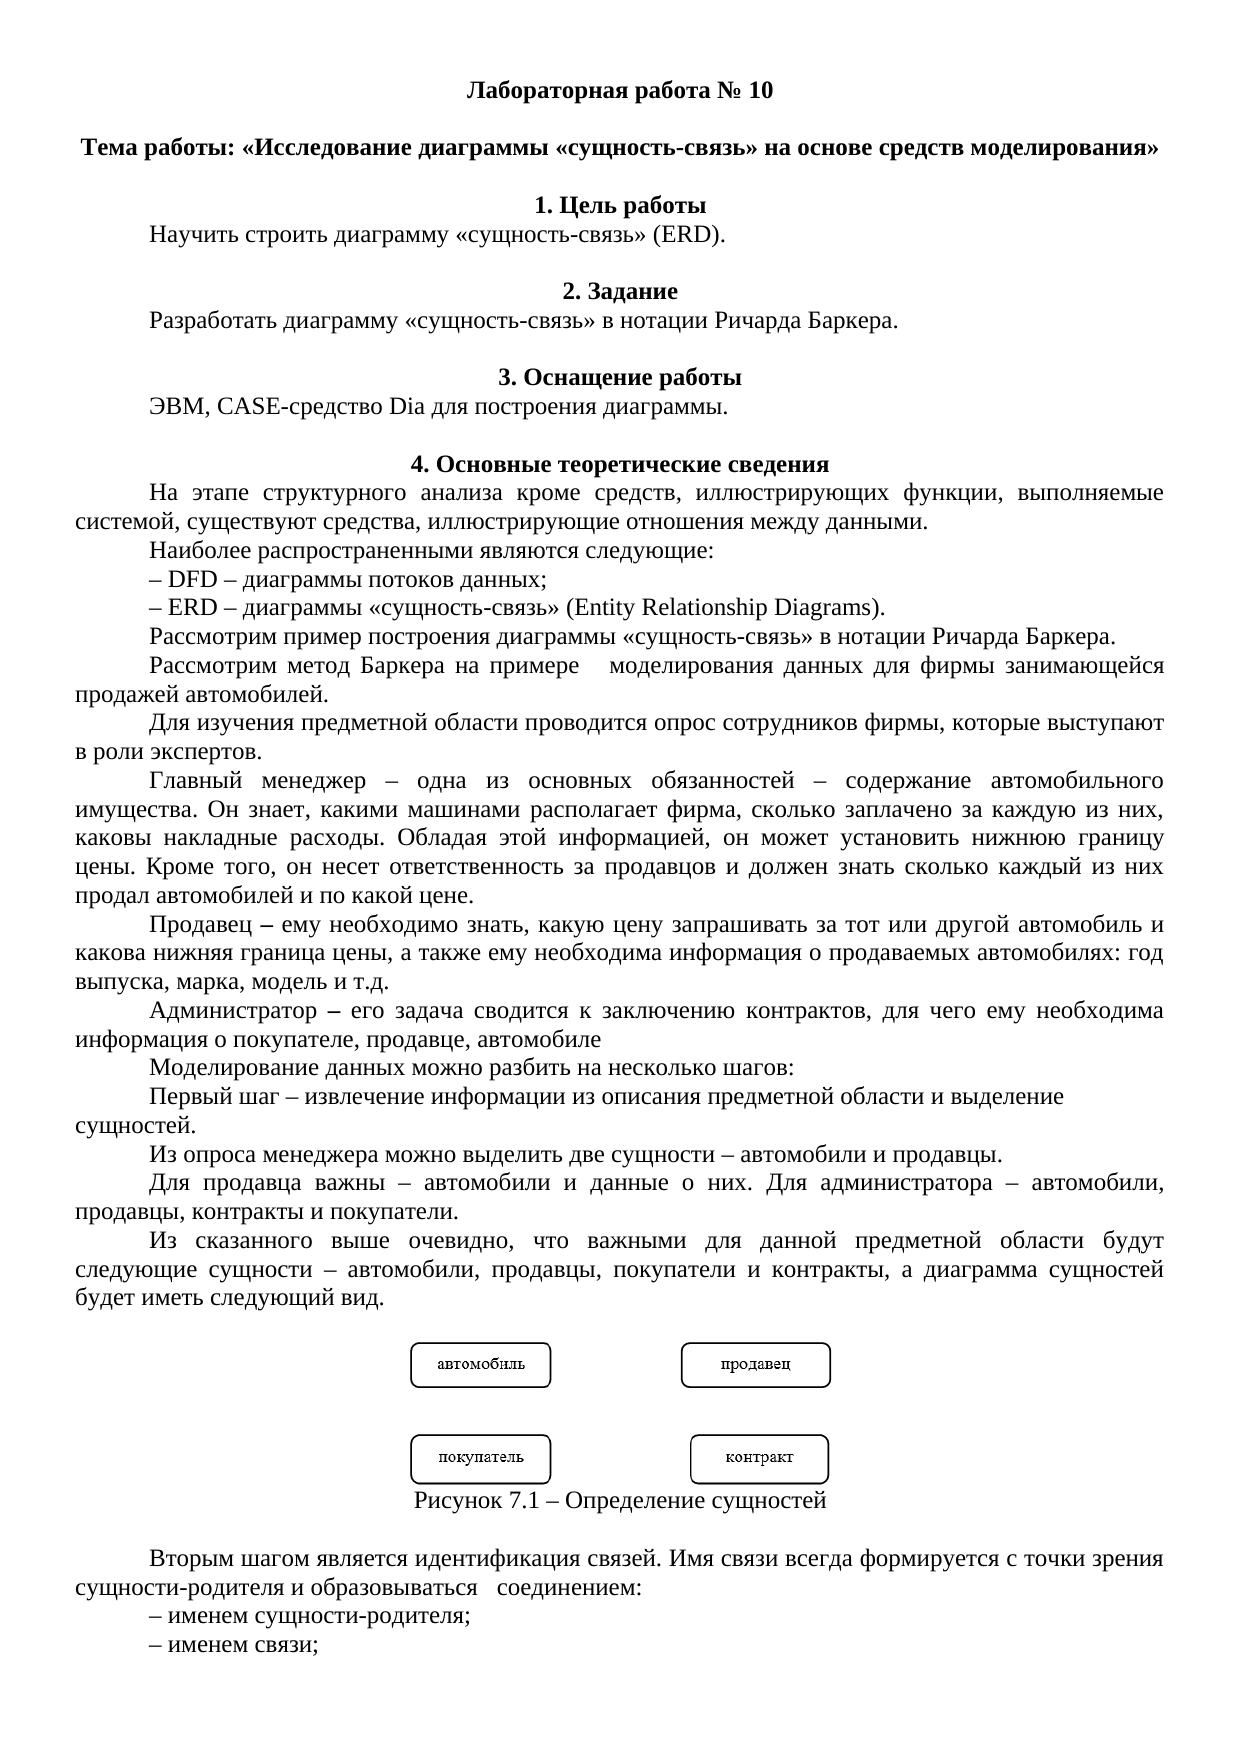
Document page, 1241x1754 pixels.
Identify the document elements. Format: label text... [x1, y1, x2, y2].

text – ERD – диаграммы «сущность-связь» (Entity Relationship Diagrams). [75, 592, 1165, 621]
text Из опроса менеджера можно выделить две сущности – автомобили и продавцы. [75, 1139, 1165, 1167]
text Администратор – его задача сводится к заключению контрактов, для чего ему необходима информация о покупателе, продавце, автомобиле [75, 995, 1165, 1052]
text Тема работы: «Исследование диаграммы «сущность-связь» на основе средств моделирования» [75, 132, 1165, 161]
text Рисунок 7.1 – Определение сущностей [75, 1485, 1165, 1514]
text 4. Основные теоретические сведения [75, 449, 1165, 477]
text – именем связи; [75, 1629, 1165, 1658]
text – именем сущности-родителя; [75, 1600, 1165, 1629]
text Для продавца важны – автомобили и данные о них. Для администратора – автомобили, продавцы, контракты и покупатели. [75, 1167, 1165, 1225]
text 2. Задание [75, 276, 1165, 305]
text Моделирование данных можно разбить на несколько шагов: [75, 1052, 1165, 1081]
text Вторым шагом является идентификация связей. Имя связи всегда формируется с точки зрения сущности-родителя и образовываться соединением: [75, 1543, 1165, 1600]
text – DFD – диаграммы потоков данных; [75, 564, 1165, 592]
text Научить строить диаграмму «сущность-связь» (ERD). [75, 219, 1165, 247]
text На этапе структурного анализа кроме средств, иллюстрирующих функции, выполняемые системой, существуют средства, иллюстрирующие отношения между данными. [75, 477, 1165, 535]
text Главный менеджер – одна из основных обязанностей – содержание автомобильного имущества. Он знает, какими машинами располагает фирма, сколько заплачено за каждую из них, каковы накладные расходы. Обладая этой информацией, он может установить нижнюю границу цены. Кроме того, он несет ответственность за продавцов и должен знать сколько каждый из них продал автомобилей и по какой цене. [75, 765, 1165, 909]
text Первый шаг – извлечение информации из описания предметной области и выделение сущностей. [75, 1081, 1165, 1139]
text 1. Цель работы [75, 190, 1165, 219]
text 3. Оснащение работы [75, 362, 1165, 391]
text Разработать диаграмму «сущность-связь» в нотации Ричарда Баркера. [75, 305, 1165, 334]
text Для изучения предметной области проводится опрос сотрудников фирмы, которые выступают в роли экспертов. [75, 707, 1165, 765]
text Продавец – ему необходимо знать, какую цену запрашивать за тот или другой автомобиль и какова нижняя граница цены, а также ему необходима информация о продаваемых автомобилях: год выпуска, марка, модель и т.д. [75, 909, 1165, 995]
text Рассмотрим пример построения диаграммы «сущность-связь» в нотации Ричарда Баркера. [75, 621, 1165, 650]
text Из сказанного выше очевидно, что важными для данной предметной области будут следующие сущности – автомобили, продавцы, покупатели и контракты, а диаграмма сущностей будет иметь следующий вид. [75, 1225, 1165, 1311]
text ЭВМ, CASЕ-средство Dia для построения диаграммы. [75, 391, 1165, 420]
text Наиболее распространенными являются следующие: [75, 535, 1165, 564]
picture [406, 1340, 834, 1486]
text Лабораторная работа № 10 [75, 75, 1165, 104]
text Рассмотрим метод Баркера на примере моделирования данных для фирмы занимающейся продажей автомобилей. [75, 650, 1165, 707]
